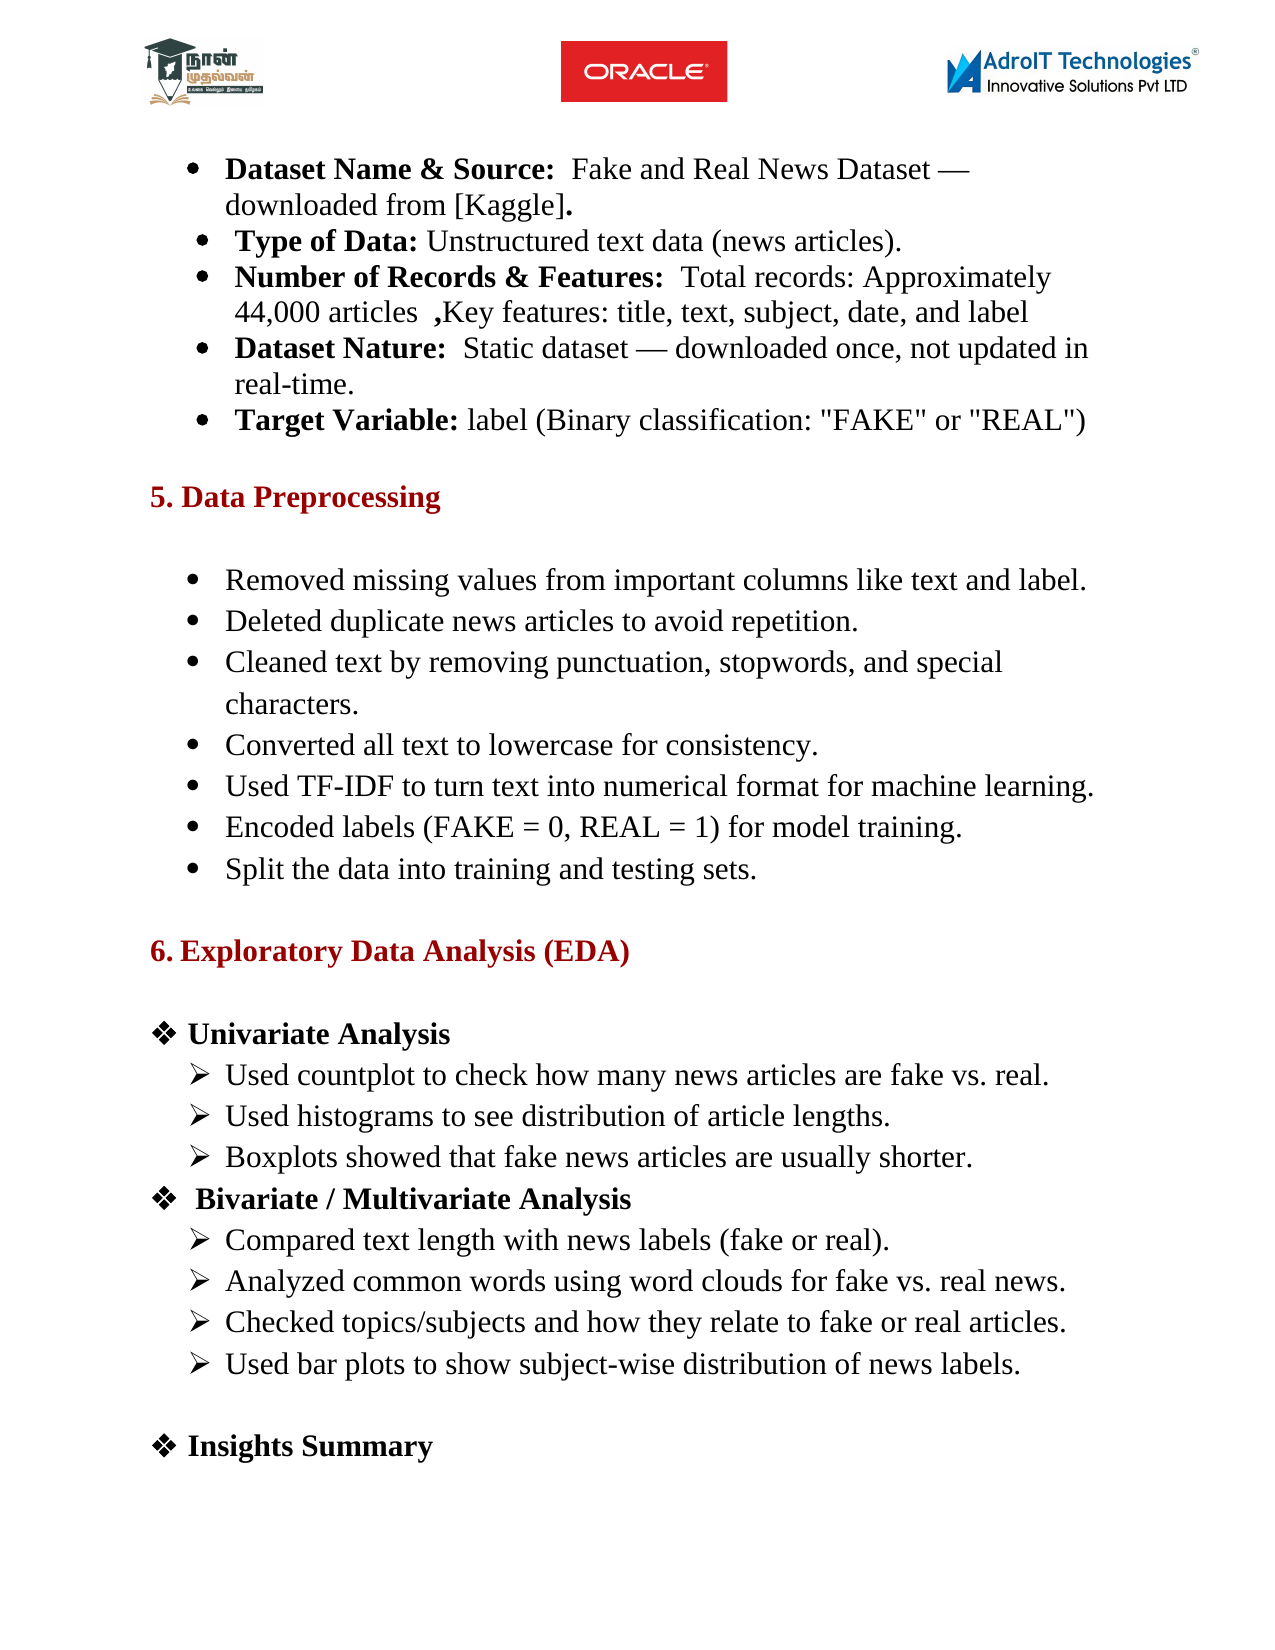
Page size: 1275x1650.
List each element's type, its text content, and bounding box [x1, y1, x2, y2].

text 5. Data Preprocessing [150, 479, 1125, 515]
list Removed missing values from important columns like text and label. [187, 561, 1125, 597]
list Boxplots showed that fake news articles are usually shorter. [187, 1139, 1125, 1175]
list Analyzed common words using word clouds for fake vs. real news. [187, 1262, 1125, 1298]
list Deleted duplicate news articles to avoid repetition. [187, 602, 1125, 638]
list Dataset Nature: Static dataset — downloaded once, not updated in real-time. [197, 330, 1125, 402]
picture [140, 36, 265, 108]
list Converted all text to lowercase for consistency. [187, 726, 1125, 762]
list Number of Records & Features: Total records: Approximately 44,000 articles ,Key features: title, text, subject, date, and label [197, 258, 1125, 330]
list Insights Summary [150, 1427, 1125, 1463]
list Target Variable: label (Binary classification: "FAKE" or "REAL") [197, 402, 1125, 437]
list Used bar plots to show subject-wise distribution of news labels. [187, 1345, 1125, 1381]
list Dataset Name & Source: Fake and Real News Dataset — downloaded from [Kaggle]. [187, 150, 1125, 222]
list Used histograms to see distribution of article lengths. [187, 1097, 1125, 1133]
list Bivariate / Multivariate Analysis [150, 1180, 1125, 1216]
list Encoded labels (FAKE = 0, REAL = 1) for model training. [187, 809, 1125, 845]
list Used countplot to check how many news articles are fake vs. real. [187, 1056, 1125, 1092]
picture [561, 41, 728, 102]
text 6. Exploratory Data Analysis (EDA) [150, 932, 1125, 968]
list Used TF-IDF to turn text into numerical format for machine learning. [187, 767, 1125, 803]
list Type of Data: Unstructured text data (news articles). [197, 222, 1125, 258]
list Split the data into training and testing sets. [187, 850, 1125, 886]
list Cleaned text by removing punctuation, stopwords, and special characters. [187, 644, 1125, 721]
picture [945, 45, 1201, 98]
list Compared text length with news labels (fake or real). [187, 1221, 1125, 1257]
list Univariate Analysis [150, 1015, 1125, 1051]
list Checked topics/subjects and how they relate to fake or real articles. [187, 1304, 1125, 1340]
